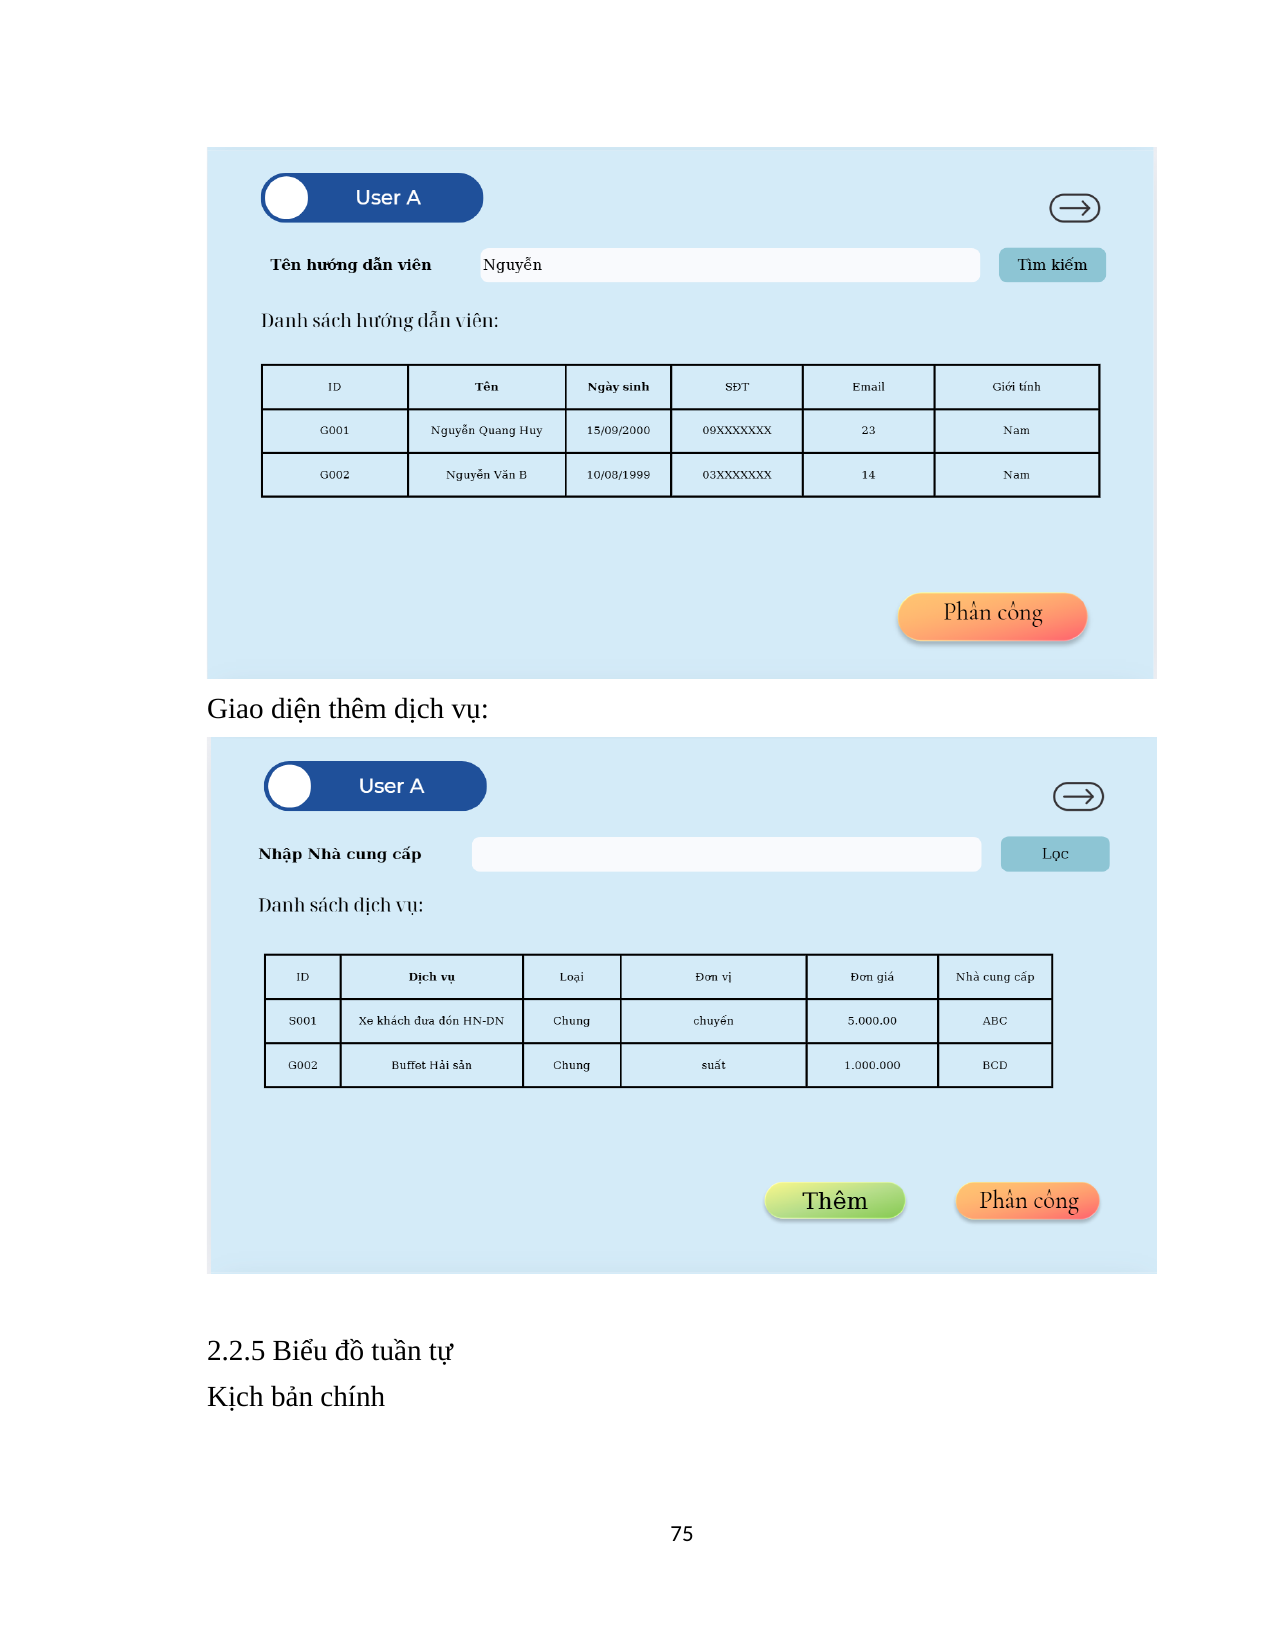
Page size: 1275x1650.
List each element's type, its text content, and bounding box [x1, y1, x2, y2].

text Kịch bản chính [207, 1379, 1157, 1412]
text Giao diện thêm dịch vụ: [207, 691, 1157, 725]
picture [206, 737, 1157, 1274]
picture [206, 147, 1157, 679]
text 2.2.5 Biểu đồ tuần tự [207, 1333, 1157, 1366]
